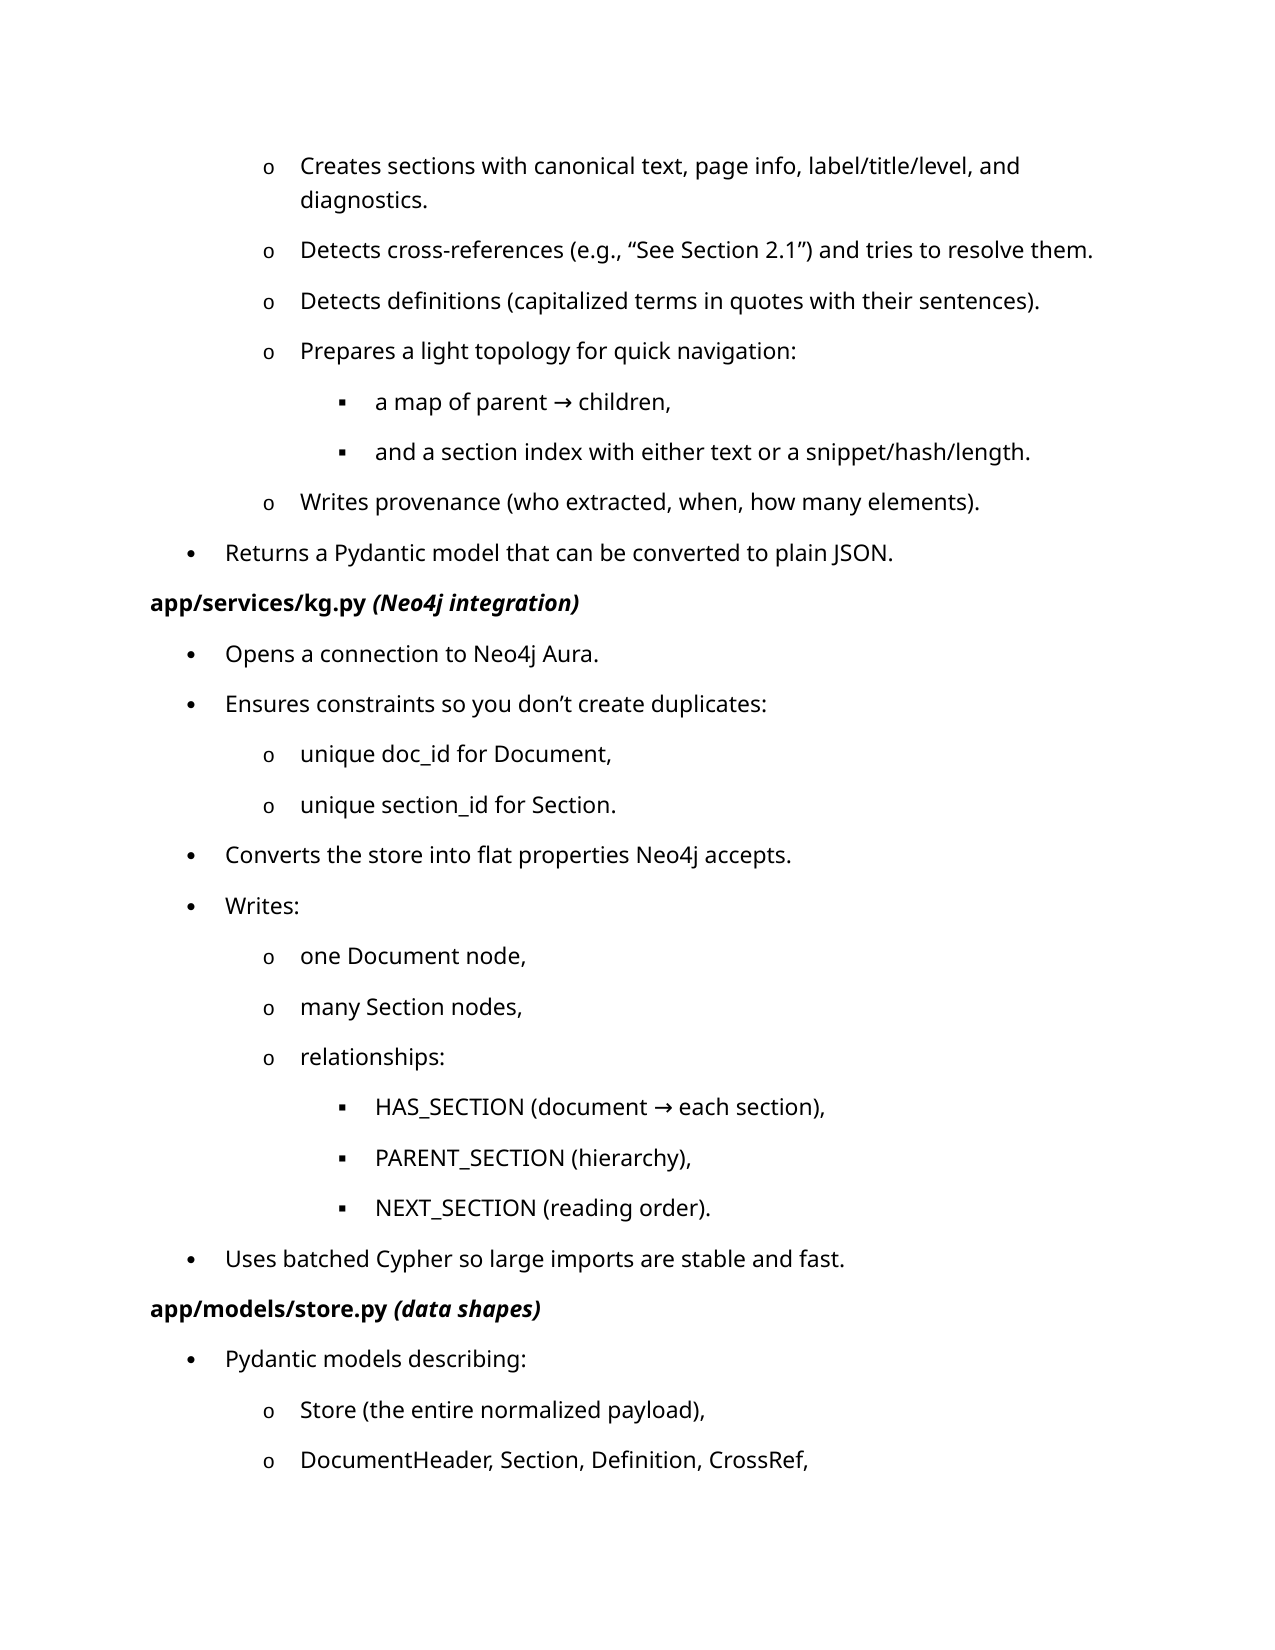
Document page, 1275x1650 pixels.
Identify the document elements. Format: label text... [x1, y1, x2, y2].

list Prepares a light topology for quick navigation: [262, 335, 1125, 366]
list Detects definitions (capitalized terms in quotes with their sentences). [262, 284, 1125, 316]
list Ensures constraints so you don’t create duplicates: [187, 688, 1125, 719]
list Pydantic models describing: [187, 1343, 1125, 1374]
list Opens a connection to Neo4j Aura. [187, 637, 1125, 669]
list Converts the store into flat properties Neo4j accepts. [187, 839, 1125, 870]
list Writes provenance (who extracted, when, how many elements). [262, 486, 1125, 517]
list and a section index with either text or a snippet/hash/length. [337, 436, 1125, 467]
text app/services/kg.py (Neo4j integration) [150, 587, 1125, 618]
text app/models/store.py (data shapes) [150, 1293, 1125, 1324]
list HAS_SECTION (document → each section), [337, 1091, 1125, 1122]
list unique section_id for Section. [262, 789, 1125, 820]
list a map of parent → children, [337, 385, 1125, 417]
list unique doc_id for Document, [262, 738, 1125, 769]
list PARENT_SECTION (hierarchy), [337, 1142, 1125, 1173]
list DocumentHeader, Section, Definition, CrossRef, [262, 1444, 1125, 1475]
list relationships: [262, 1041, 1125, 1072]
list Writes: [187, 889, 1125, 921]
list Store (the entire normalized payload), [262, 1394, 1125, 1425]
list one Document node, [262, 940, 1125, 971]
list many Section nodes, [262, 990, 1125, 1022]
list Creates sections with canonical text, page info, label/title/level, and diagnostics. [262, 150, 1125, 215]
list Returns a Pydantic model that can be converted to plain JSON. [187, 537, 1125, 568]
list NEXT_SECTION (reading order). [337, 1192, 1125, 1223]
list Uses batched Cypher so large imports are stable and fast. [187, 1242, 1125, 1274]
list Detects cross-references (e.g., “See Section 2.1”) and tries to resolve them. [262, 234, 1125, 265]
